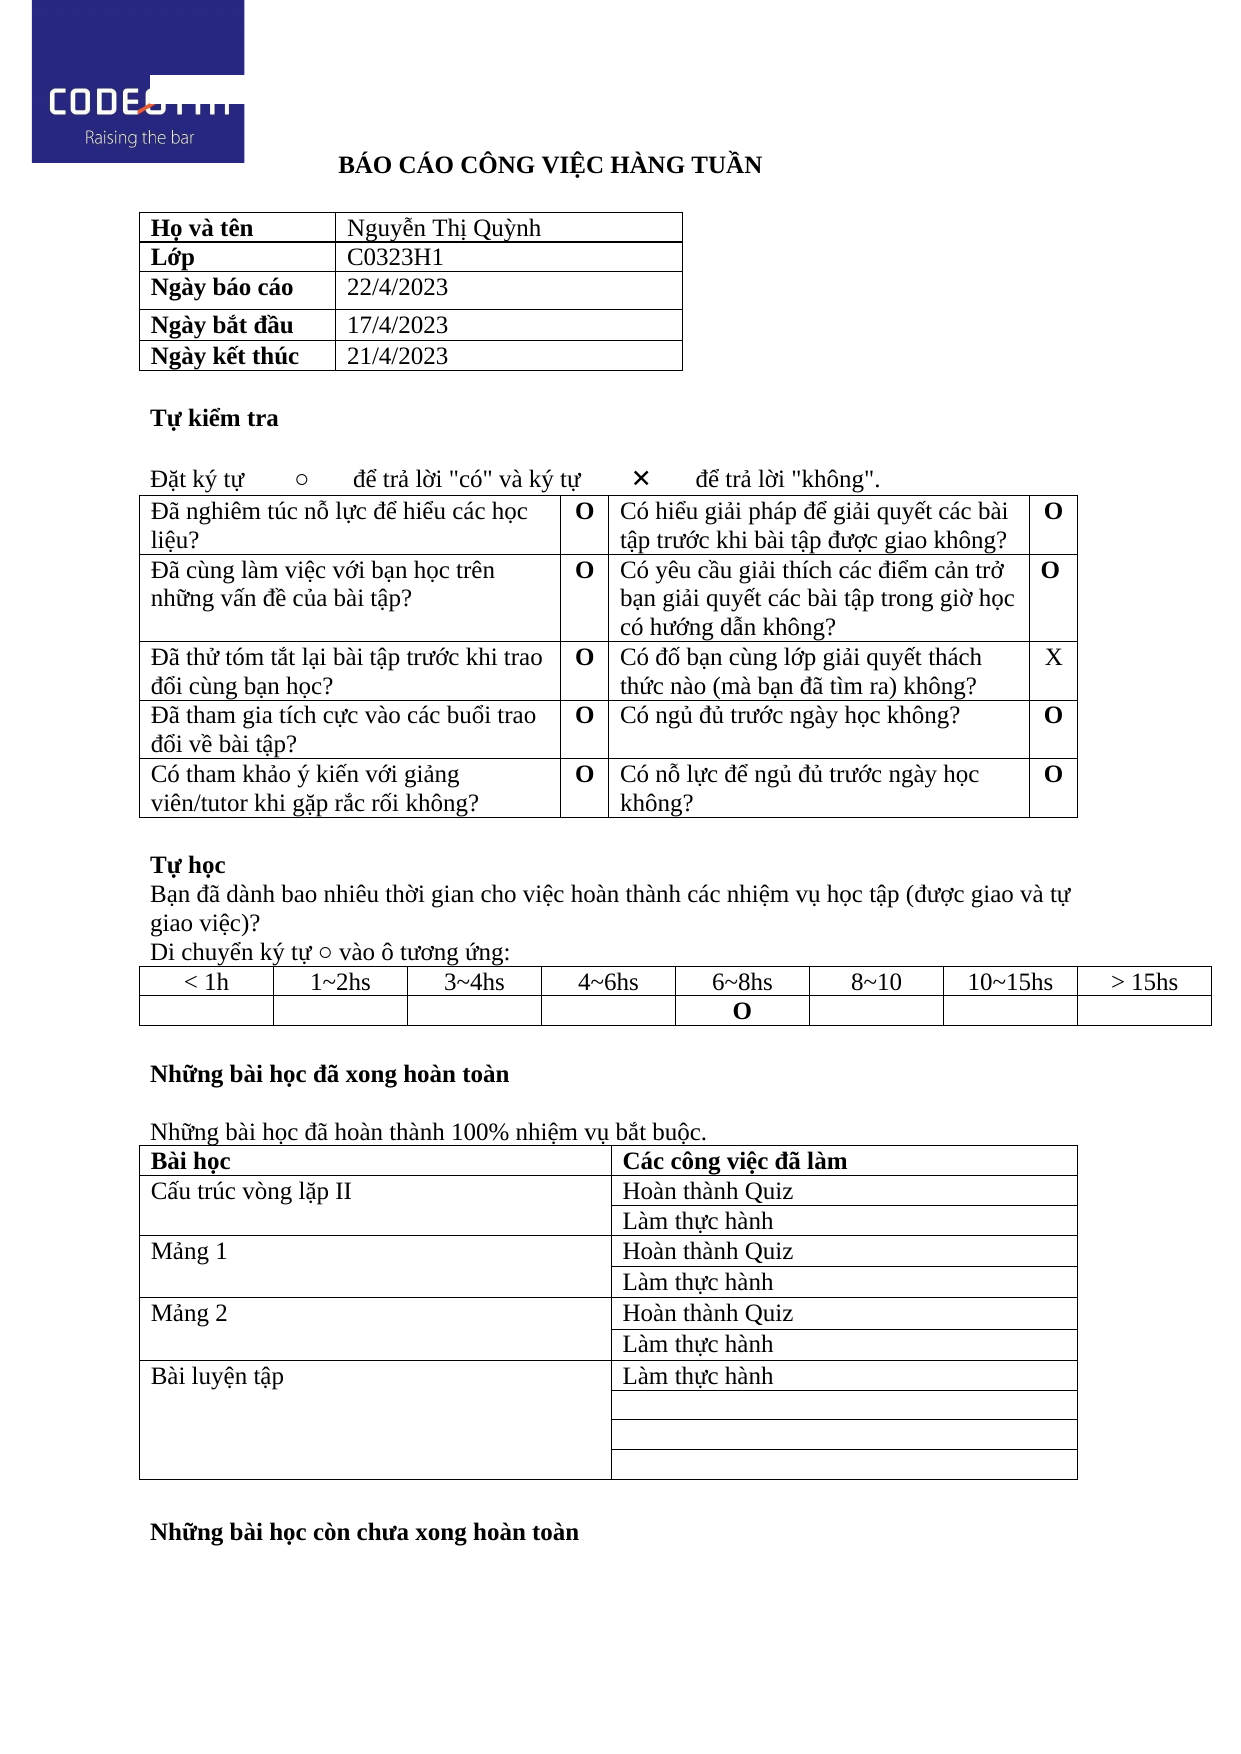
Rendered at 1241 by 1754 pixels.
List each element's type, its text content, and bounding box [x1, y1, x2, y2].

table_cell [612, 1450, 622, 1479]
table_header Có hiểu giải pháp để giải quyết các bài tập trước khi bài tập được giao không? [609, 496, 1029, 554]
table_header 6~8hs [676, 967, 809, 995]
table_cell O [561, 701, 608, 758]
table_cell [1067, 1420, 1077, 1449]
table_cell O [1030, 701, 1077, 758]
table_cell [612, 1420, 622, 1449]
table_cell [408, 996, 541, 1025]
table_cell C0323H1 [336, 243, 682, 271]
table_cell Đã thử tóm tắt lại bài tập trước khi trao đổi cùng bạn học? [140, 642, 560, 699]
text Những bài học đã hoàn thành 100% nhiệm vụ bắt buộc. [150, 1117, 1090, 1145]
table_cell Cấu trúc vòng lặp II [140, 1176, 611, 1235]
table_header O [1030, 496, 1077, 554]
table_cell Hoàn thành Quiz [612, 1236, 1077, 1266]
table_cell O [1030, 555, 1077, 641]
table_cell Đã tham gia tích cực vào các buổi trao đổi về bài tập? [140, 701, 560, 758]
subtitle Những bài học còn chưa xong hoàn toàn [150, 1517, 1090, 1546]
table_header O [561, 496, 608, 554]
table_header > 15hs [1078, 967, 1211, 995]
table_cell [944, 996, 1077, 1025]
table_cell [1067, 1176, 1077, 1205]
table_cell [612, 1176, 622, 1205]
table_cell [1078, 996, 1211, 1025]
table_cell Có đố bạn cùng lớp giải quyết thách thức nào (mà bạn đã tìm ra) không? [609, 642, 1029, 699]
table_cell Đã cùng làm việc với bạn học trên những vấn đề của bài tập? [140, 555, 560, 641]
text Đặt ký tự ○ để trả lời "có" và ký tự ✕ để trả lời "không". [150, 461, 1090, 495]
table_header Nguyễn Thị Quỳnh [336, 213, 682, 241]
table_header Đã nghiêm túc nỗ lực để hiểu các học liệu? [140, 496, 560, 554]
picture [0, 0, 1241, 163]
table_header 10~15hs [944, 967, 1077, 995]
title BÁO CÁO CÔNG VIỆC HÀNG TUẦN [150, 150, 1090, 179]
table_cell [542, 996, 675, 1025]
subtitle Tự kiểm tra [150, 403, 1090, 432]
table_cell [612, 1391, 622, 1419]
table_cell Mảng 2 [140, 1298, 611, 1360]
table_cell Làm thực hành [612, 1267, 1077, 1297]
table_cell 21/4/2023 [336, 341, 682, 369]
table_cell Lớp [140, 243, 335, 271]
table_cell O [561, 642, 608, 699]
table_cell Ngày bắt đầu [140, 310, 335, 340]
text Bạn đã dành bao nhiêu thời gian cho việc hoàn thành các nhiệm vụ học tập (được giao và tự giao việc)? [150, 879, 1090, 937]
table_cell [274, 996, 407, 1025]
table_cell [1067, 1450, 1077, 1479]
table_cell Hoàn thành Quiz [612, 1298, 1077, 1328]
table_header 3~4hs [408, 967, 541, 995]
table_cell Có tham khảo ý kiến với giảng viên/tutor khi gặp rắc rối không? [140, 759, 560, 817]
table_header 8~10 [810, 967, 943, 995]
table_cell [810, 996, 943, 1025]
table_header Họ và tên [140, 213, 335, 241]
table_header < 1h [140, 967, 273, 995]
table_cell O [561, 759, 608, 817]
text Di chuyển ký tự ○ vào ô tương ứng: [150, 937, 1090, 966]
table_cell Có ngủ đủ trước ngày học không? [609, 701, 1029, 758]
table_header Bài học [140, 1146, 611, 1175]
table_cell 22/4/2023 [336, 272, 682, 309]
table_cell O [561, 555, 608, 641]
table_cell [1067, 1391, 1077, 1419]
table_cell Có yêu cầu giải thích các điểm cản trở bạn giải quyết các bài tập trong giờ học có hướng dẫn không? [609, 555, 1029, 641]
table_cell Mảng 1 [140, 1236, 611, 1297]
table_cell O [1030, 759, 1077, 817]
table_cell [140, 996, 273, 1025]
table_cell O [676, 996, 809, 1025]
table_header Các công việc đã làm [612, 1146, 1077, 1175]
table_cell Làm thực hành [612, 1330, 1077, 1360]
subtitle Tự học [150, 851, 1090, 879]
table_cell X [1030, 642, 1077, 699]
table_header 1~2hs [274, 967, 407, 995]
table_cell 17/4/2023 [336, 310, 682, 340]
table_cell Có nỗ lực để ngủ đủ trước ngày học không? [609, 759, 1029, 817]
table_cell Bài luyện tập [140, 1361, 611, 1479]
table_header 4~6hs [542, 967, 675, 995]
subtitle Những bài học đã xong hoàn toàn [150, 1059, 1090, 1088]
table_cell Ngày báo cáo [140, 272, 335, 309]
table_cell Ngày kết thúc [140, 341, 335, 369]
